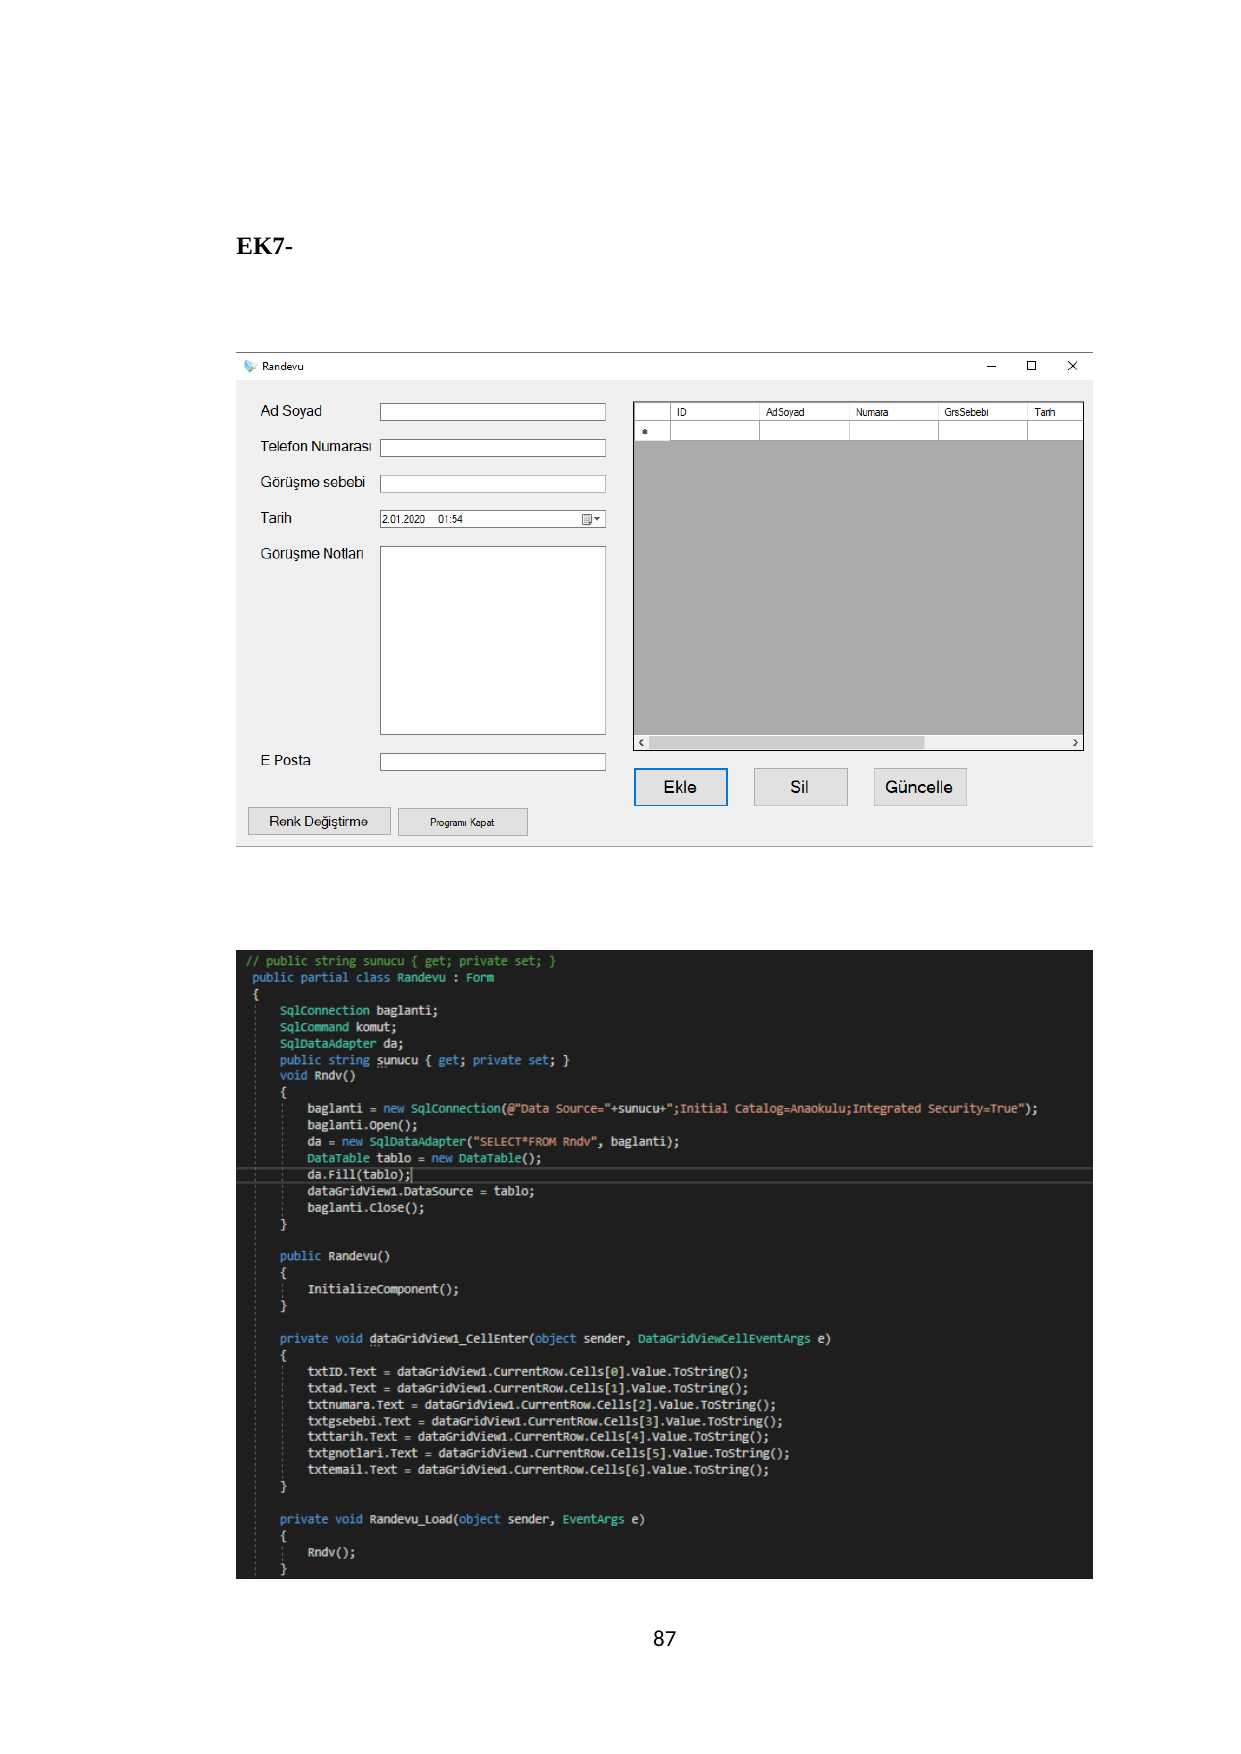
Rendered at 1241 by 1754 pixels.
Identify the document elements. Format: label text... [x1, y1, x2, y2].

picture [236, 352, 1093, 847]
text EK7- [236, 231, 1092, 260]
picture [236, 950, 1093, 1579]
